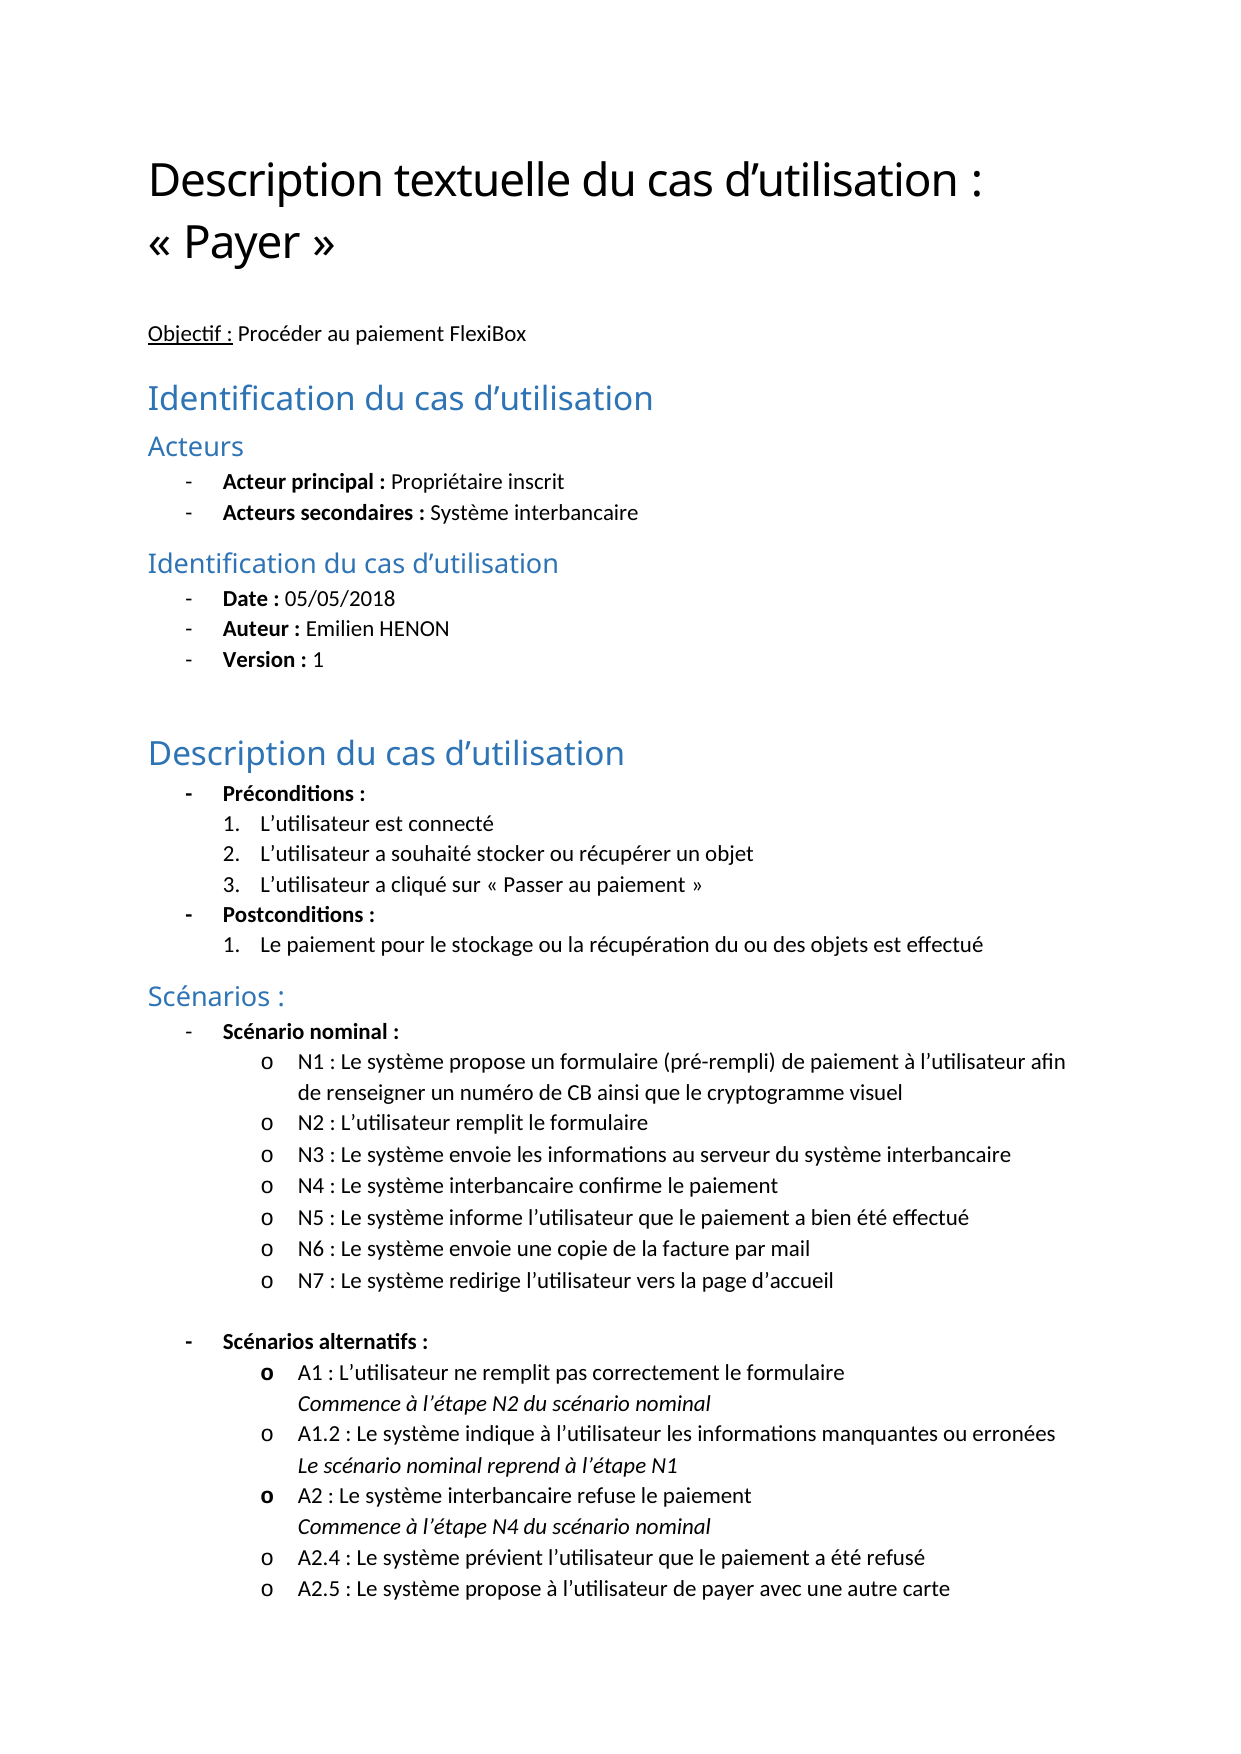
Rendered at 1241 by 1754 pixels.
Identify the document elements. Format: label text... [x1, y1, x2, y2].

list A1 : L’utilisateur ne remplit pas correctement le formulaire [260, 1358, 1093, 1387]
list L’utilisateur a souhaité stocker ou récupérer un objet [223, 839, 1093, 867]
list N3 : Le système envoie les informations au serveur du système interbancaire [260, 1140, 1093, 1169]
list Scénarios alternatifs : [185, 1327, 1093, 1356]
list Commence à l’étape N4 du scénario nominal [298, 1512, 1093, 1541]
list Le paiement pour le stockage ou la récupération du ou des objets est effectué [223, 930, 1093, 958]
list Date : 05/05/2018 [185, 584, 1093, 612]
list L’utilisateur a cliqué sur « Passer au paiement » [223, 870, 1093, 898]
list A2.4 : Le système prévient l’utilisateur que le paiement a été refusé [260, 1543, 1093, 1572]
subtitle Scénarios : [148, 977, 1093, 1014]
text Objectif : Procéder au paiement FlexiBox [148, 319, 1093, 347]
list A2.5 : Le système propose à l’utilisateur de payer avec une autre carte [260, 1574, 1093, 1603]
list Préconditions : [185, 779, 1093, 807]
list N2 : L’utilisateur remplit le formulaire [260, 1108, 1093, 1138]
subtitle Identification du cas d’utilisation [148, 544, 1093, 581]
list Version : 1 [185, 645, 1093, 673]
list N5 : Le système informe l’utilisateur que le paiement a bien été effectué [260, 1203, 1093, 1232]
subtitle Acteurs [148, 428, 1093, 464]
list Le scénario nominal reprend à l’étape N1 [298, 1451, 1093, 1479]
list N1 : Le système propose un formulaire (pré-rempli) de paiement à l’utilisateur afin de renseigner un numéro de CB ainsi que le cryptogramme visuel [260, 1047, 1093, 1106]
title « Payer » [148, 210, 1093, 272]
list A2 : Le système interbancaire refuse le paiement [260, 1481, 1093, 1510]
subtitle Description du cas d’utilisation [148, 730, 1093, 776]
list Acteur principal : Propriétaire inscrit [185, 467, 1093, 495]
list Scénario nominal : [185, 1017, 1093, 1045]
list N4 : Le système interbancaire confirme le paiement [260, 1171, 1093, 1201]
subtitle Identification du cas d’utilisation [148, 374, 1093, 420]
list N7 : Le système redirige l’utilisateur vers la page d’accueil [260, 1266, 1093, 1295]
list Auteur : Emilien HENON [185, 614, 1093, 642]
title Description textuelle du cas d’utilisation : [148, 148, 1093, 210]
list Commence à l’étape N2 du scénario nominal [298, 1389, 1093, 1417]
list N6 : Le système envoie une copie de la facture par mail [260, 1234, 1093, 1263]
list L’utilisateur est connecté [223, 809, 1093, 837]
list A1.2 : Le système indique à l’utilisateur les informations manquantes ou erronées [260, 1419, 1093, 1448]
list Postconditions : [185, 900, 1093, 928]
list Acteurs secondaires : Système interbancaire [185, 498, 1093, 526]
